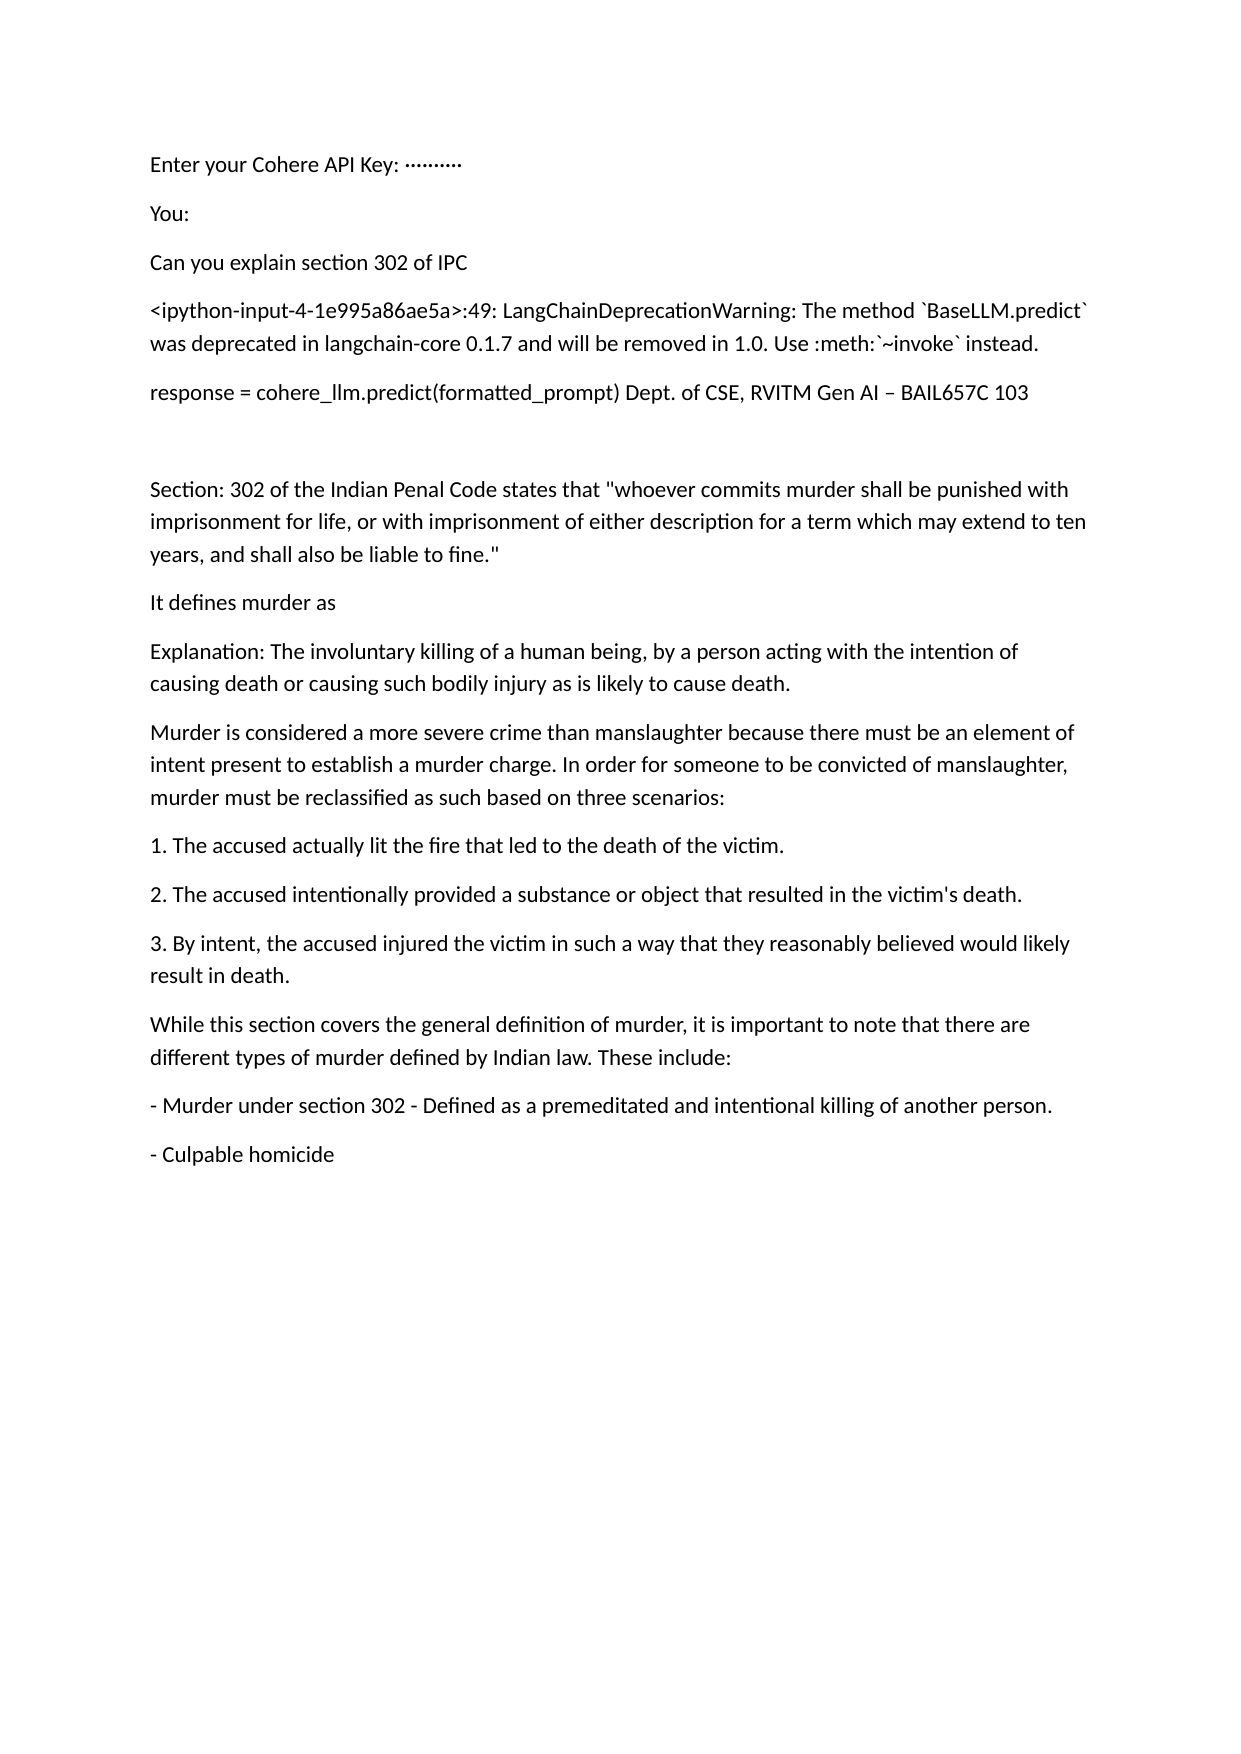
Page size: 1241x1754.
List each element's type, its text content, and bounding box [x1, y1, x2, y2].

text Murder is considered a more severe crime than manslaughter because there must be an element of intent present to establish a murder charge. In order for someone to be convicted of manslaughter, murder must be reclassified as such based on three scenarios: [150, 718, 1090, 811]
text 1. The accused actually lit the fire that led to the death of the victim. [150, 832, 1090, 860]
text response = cohere_llm.predict(formatted_prompt) Dept. of CSE, RVITM Gen AI – BAIL657C 103 [150, 378, 1090, 406]
text - Murder under section 302 - Defined as a premeditated and intentional killing of another person. [150, 1091, 1090, 1119]
text You: [150, 199, 1090, 227]
text <ipython-input-4-1e995a86ae5a>:49: LangChainDeprecationWarning: The method `BaseLLM.predict` was deprecated in langchain-core 0.1.7 and will be removed in 1.0. Use :meth:`~invoke` instead. [150, 297, 1090, 357]
text 3. By intent, the accused injured the victim in such a way that they reasonably believed would likely result in death. [150, 929, 1090, 989]
text Can you explain section 302 of IPC [150, 248, 1090, 276]
text It defines murder as [150, 588, 1090, 617]
text Explanation: The involuntary killing of a human being, by a person acting with the intention of causing death or causing such bodily injury as is likely to cause death. [150, 637, 1090, 698]
text Section: 302 of the Indian Penal Code states that "whoever commits murder shall be punished with imprisonment for life, or with imprisonment of either description for a term which may extend to ten years, and shall also be liable to fine." [150, 475, 1090, 568]
text While this section covers the general definition of murder, it is important to note that there are different types of murder defined by Indian law. These include: [150, 1010, 1090, 1071]
text - Culpable homicide [150, 1140, 1090, 1168]
text Enter your Cohere API Key: ·········· [150, 150, 1090, 178]
text 2. The accused intentionally provided a substance or object that resulted in the victim's death. [150, 881, 1090, 908]
